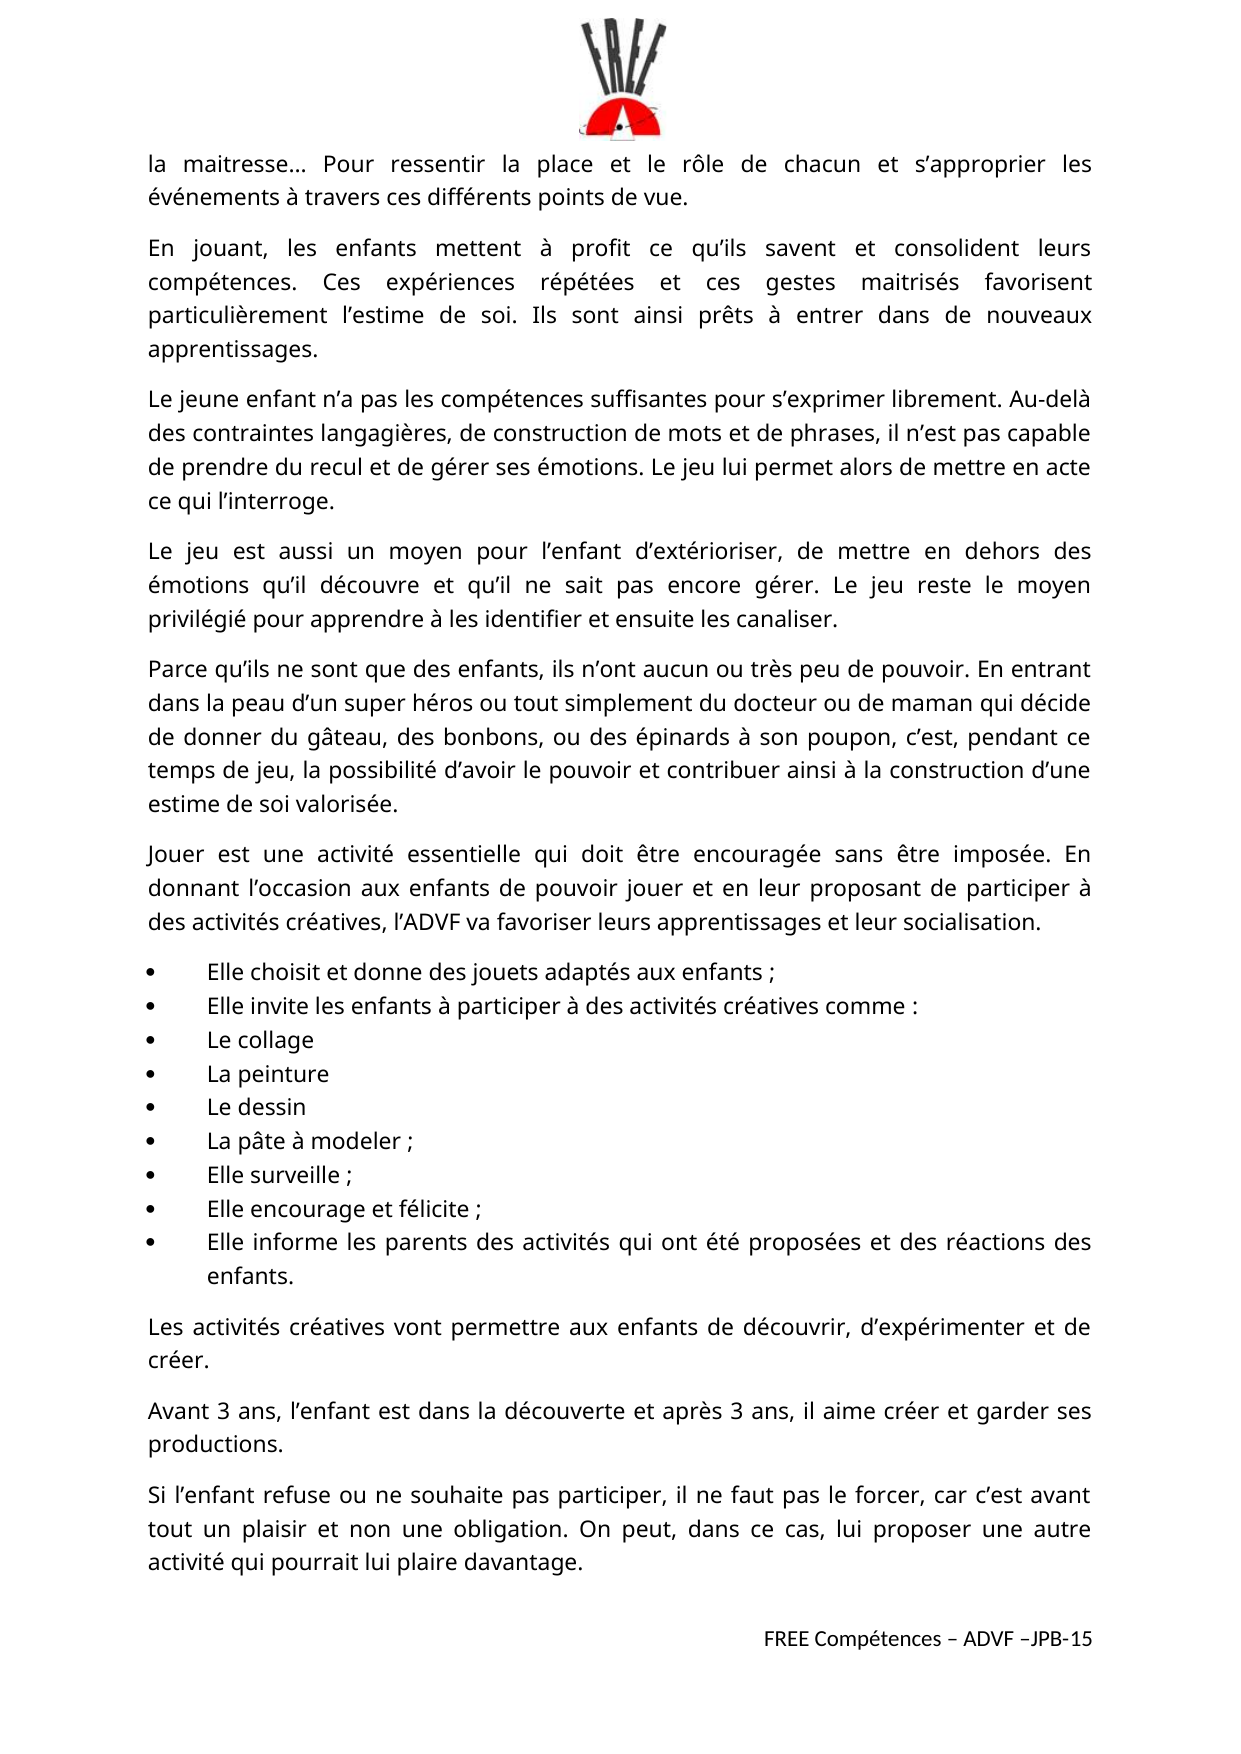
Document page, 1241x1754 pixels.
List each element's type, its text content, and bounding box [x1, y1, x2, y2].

text Jouer est une activité essentielle qui doit être encouragée sans être imposée. En donnant l’occasion aux enfants de pouvoir jouer et en leur proposant de participer à des activités créatives, l’ADVF va favoriser leurs apprentissages et leur socialisation. [148, 838, 1093, 937]
list La peinture [146, 1058, 1093, 1089]
list Elle encourage et félicite ; [146, 1193, 1093, 1224]
list Elle informe les parents des activités qui ont été proposées et des réactions des enfants. [146, 1226, 1093, 1291]
list Elle invite les enfants à participer à des activités créatives comme : [146, 990, 1093, 1021]
text Le jeune enfant n’a pas les compétences suffisantes pour s’exprimer librement. Au-delà des contraintes langagières, de construction de mots et de phrases, il n’est pas capable de prendre du recul et de gérer ses émotions. Le jeu lui permet alors de mettre en acte ce qui l’interroge. [148, 383, 1093, 516]
list Elle choisit et donne des jouets adaptés aux enfants ; [146, 956, 1093, 988]
text Le jeu est aussi un moyen pour l’enfant d’extérioriser, de mettre en dehors des émotions qu’il découvre et qu’il ne sait pas encore gérer. Le jeu reste le moyen privilégié pour apprendre à les identifier et ensuite les canaliser. [148, 535, 1093, 634]
text Parce qu’ils ne sont que des enfants, ils n’ont aucun ou très peu de pouvoir. En entrant dans la peau d’un super héros ou tout simplement du docteur ou de maman qui décide de donner du gâteau, des bonbons, ou des épinards à son poupon, c’est, pendant ce temps de jeu, la possibilité d’avoir le pouvoir et contribuer ainsi à la construction d’une estime de soi valorisée. [148, 653, 1093, 819]
text En jouant, les enfants mettent à profit ce qu’ils savent et consolident leurs compétences. Ces expériences répétées et ces gestes maitrisés favorisent particulièrement l’estime de soi. Ils sont ainsi prêts à entrer dans de nouveaux apprentissages. [148, 232, 1093, 364]
text Si l’enfant refuse ou ne souhaite pas participer, il ne faut pas le forcer, car c’est avant tout un plaisir et non une obligation. On peut, dans ce cas, lui proposer une autre activité qui pourrait lui plaire davantage. [148, 1479, 1093, 1578]
text Les activités créatives vont permettre aux enfants de découvrir, d’expérimenter et de créer. [148, 1311, 1093, 1376]
list Le dessin [146, 1091, 1093, 1123]
text Avant 3 ans, l’enfant est dans la découverte et après 3 ans, il aime créer et garder ses productions. [148, 1395, 1093, 1460]
list La pâte à modeler ; [146, 1125, 1093, 1156]
picture [579, 18, 667, 141]
list Le collage [146, 1024, 1093, 1055]
list Elle surveille ; [146, 1159, 1093, 1190]
